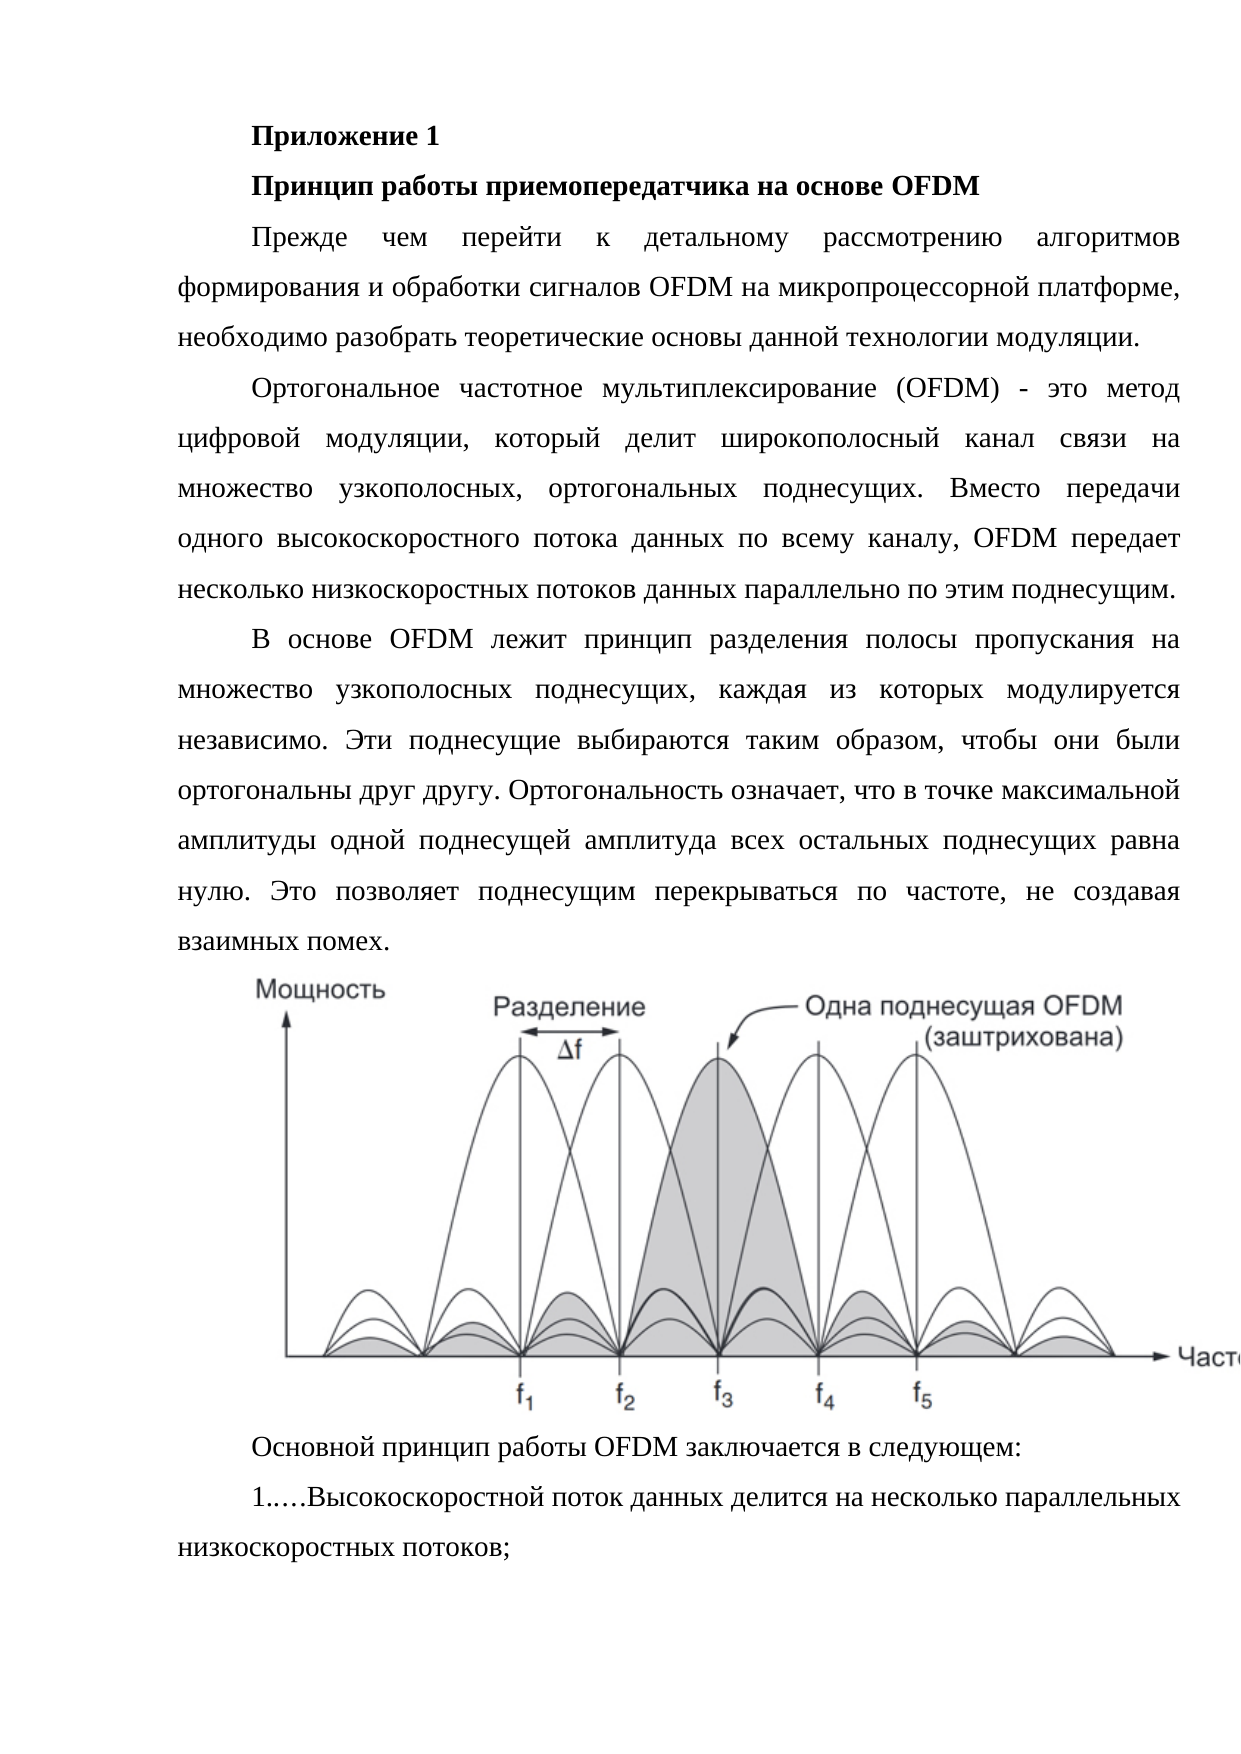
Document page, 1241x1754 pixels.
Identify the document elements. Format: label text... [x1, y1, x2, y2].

text Ортогональное частотное мультиплексирование (OFDM) - это метод цифровой модуляции, который делит широкополосный канал связи на множество узкополосных, ортогональных поднесущих. Вместо передачи одного высокоскоростного потока данных по всему каналу, OFDM передает несколько низкоскоростных потоков данных параллельно по этим поднесущим. [177, 370, 1181, 604]
text В основе OFDM лежит принцип разделения полосы пропускания на множество узкополосных поднесущих, каждая из которых модулируется независимо. Эти поднесущие выбираются таким образом, чтобы они были ортогональны друг другу. Ортогональность означает, что в точке максимальной амплитуды одной поднесущей амплитуда всех остальных поднесущих равна нулю. Это позволяет поднесущим перекрываться по частоте, не создавая взаимных помех. [177, 621, 1181, 957]
text Прежде чем перейти к детальному рассмотрению алгоритмов формирования и обработки сигналов OFDM на микропроцессорной платформе, необходимо разобрать теоретические основы данной технологии модуляции. [177, 219, 1181, 353]
subtitle Принцип работы приемопередатчика на основе OFDM [177, 168, 1181, 202]
text Основной принцип работы OFDM заключается в следующем: [177, 1429, 1181, 1462]
picture [251, 973, 1241, 1415]
subtitle Приложение 1 [177, 118, 1181, 152]
list Высокоскоростной поток данных делится на несколько параллельных низкоскоростных потоков; [177, 1479, 1181, 1563]
